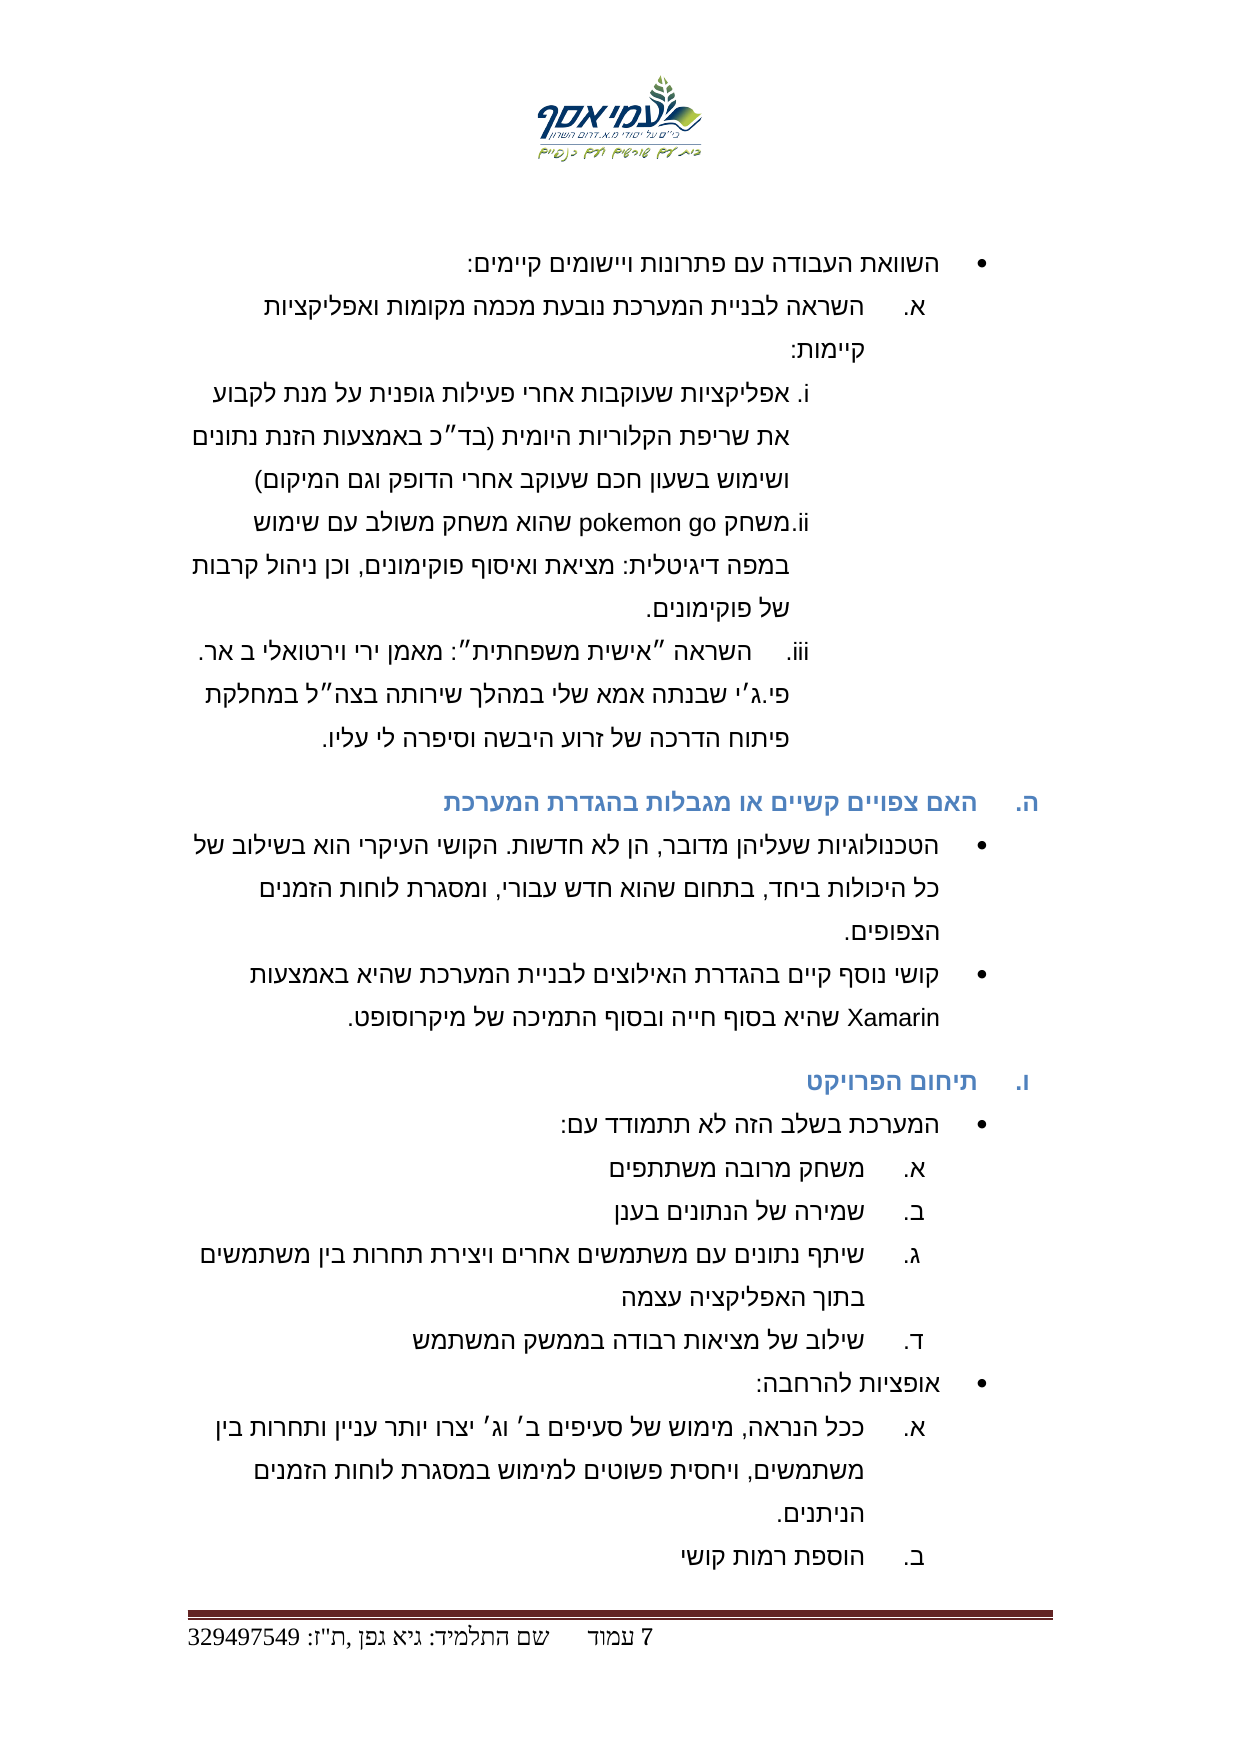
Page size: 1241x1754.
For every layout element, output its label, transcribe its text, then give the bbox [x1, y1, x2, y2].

list השוואת העבודה עם פתרונות ויישומים קיימים: [187, 249, 978, 278]
list המערכת בשלב הזה לא תתמודד עם: [187, 1110, 978, 1139]
list אופציות להרחבה: [187, 1369, 978, 1398]
list משחק pokemon go שהוא משחק משולב עם שימוש במפה דיגיטלית: מציאת ואיסוף פוקימונים, וכן ניהול קרבות של פוקימונים. [187, 508, 809, 623]
list אפליקציות שעוקבות אחרי פעילות גופנית על מנת לקבוע את שריפת הקלוריות היומית (בד״כ באמצעות הזנת נתונים ושימוש בשעון חכם שעוקב אחרי הדופק וגם המיקום) [187, 378, 809, 493]
list שילוב של מציאות רבודה בממשק המשתמש [187, 1326, 903, 1355]
subtitle האם צפויים קשיים או מגבלות בהגדרת המערכת [187, 787, 1015, 816]
list קושי נוסף קיים בהגדרת האילוצים לבניית המערכת שהיא באמצעות Xamarin שהיא בסוף חייה ובסוף התמיכה של מיקרוסופט. [187, 960, 978, 1032]
list ככל הנראה, מימוש של סעיפים ב׳ וג׳ יצרו יותר עניין ותחרות בין משתמשים, ויחסית פשוטים למימוש במסגרת לוחות הזמנים הניתנים. [187, 1412, 903, 1527]
list שמירה של הנתונים בענן [187, 1197, 903, 1226]
list השראה ״אישית משפחתית״: מאמן ירי וירטואלי ב אר.פי.ג׳י שבנתה אמא שלי במהלך שירותה בצה״ל במחלקת פיתוח הדרכה של זרוע היבשה וסיפרה לי עליו. [187, 637, 809, 752]
picture [532, 73, 708, 163]
list השראה לבניית המערכת נובעת מכמה מקומות ואפליקציות קיימות: [187, 292, 903, 364]
list הוספת רמות קושי [187, 1542, 903, 1571]
subtitle תיחום הפרויקט [187, 1067, 1015, 1096]
list הטכנולוגיות שעליהן מדובר, הן לא חדשות. הקושי העיקרי הוא בשילוב של כל היכולות ביחד, בתחום שהוא חדש עבורי, ומסגרת לוחות הזמנים הצפופים. [187, 831, 978, 946]
list משחק מרובה משתתפים [187, 1154, 903, 1182]
list שיתף נתונים עם משתמשים אחרים ויצירת תחרות בין משתמשים בתוך האפליקציה עצמה [187, 1240, 903, 1312]
